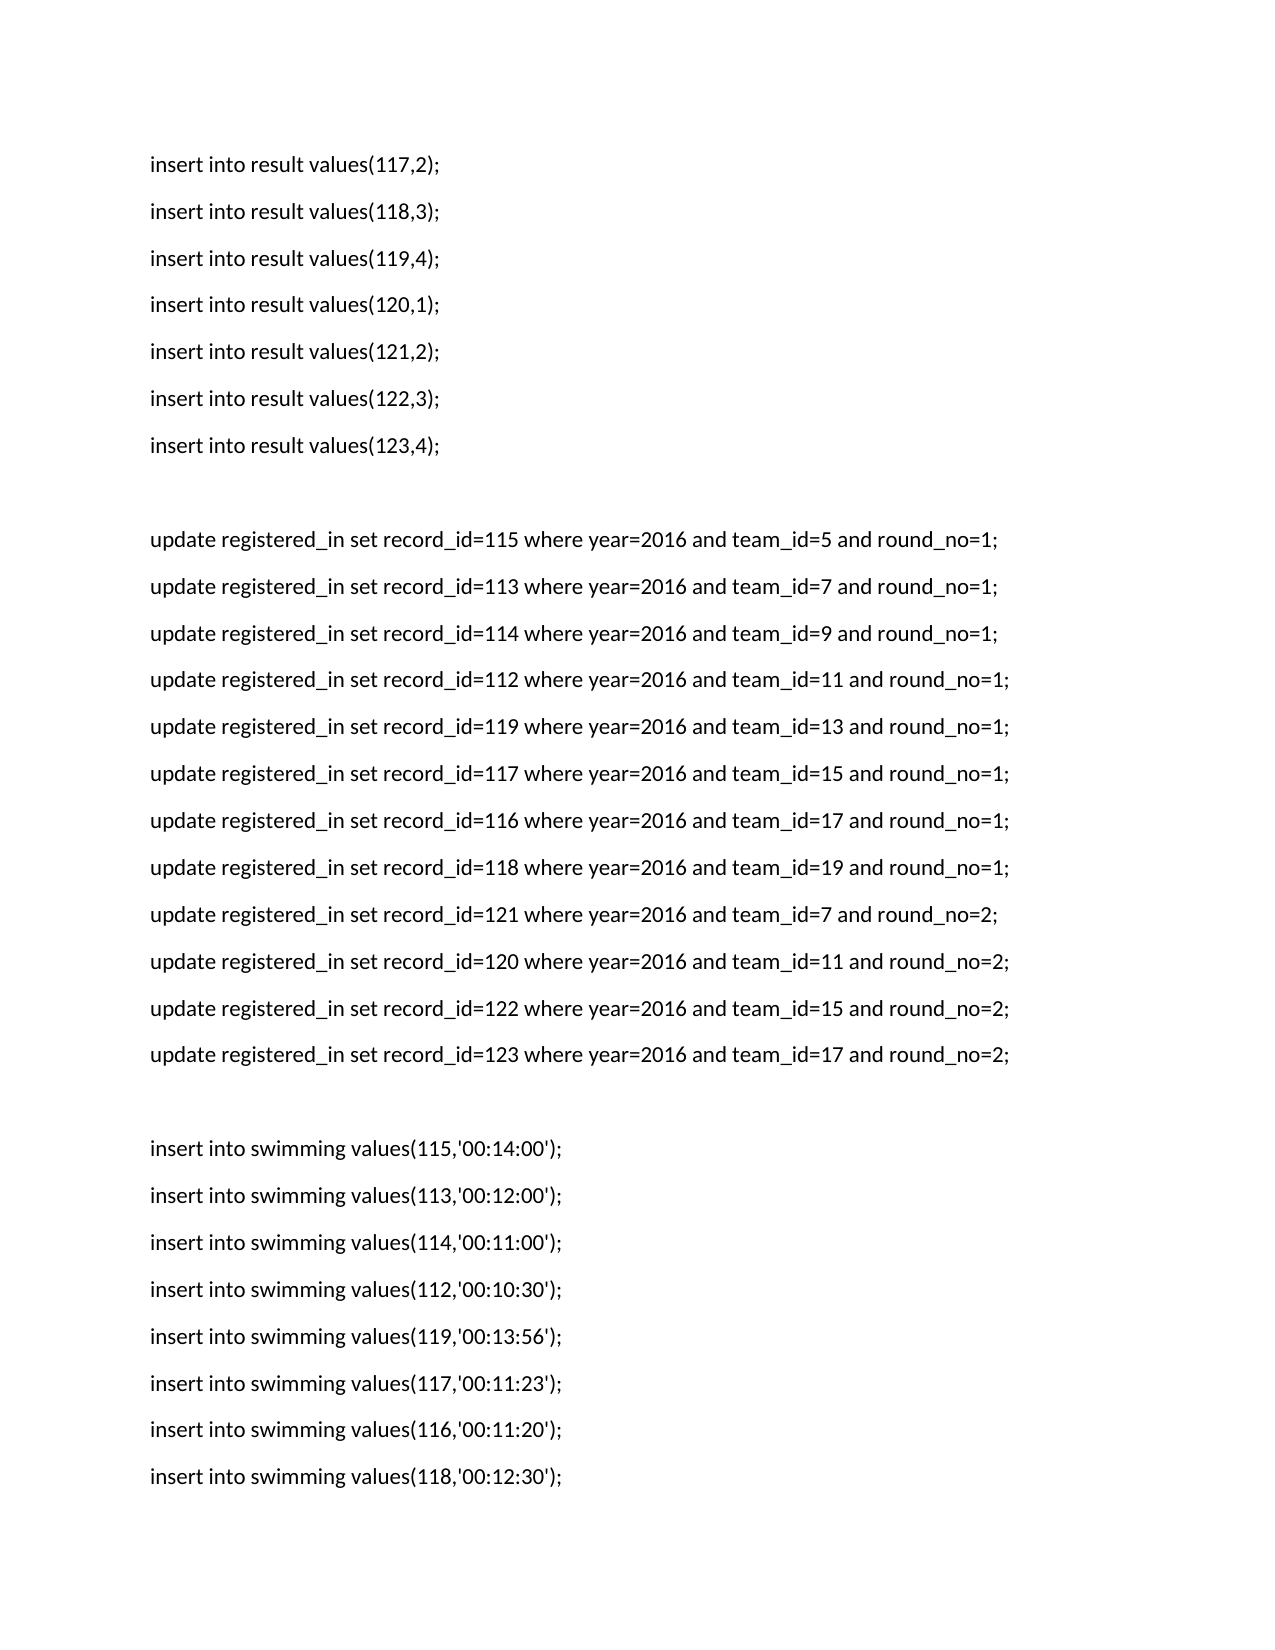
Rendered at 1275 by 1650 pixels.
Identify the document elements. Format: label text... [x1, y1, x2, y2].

text insert into result values(118,3); [150, 197, 1125, 225]
text update registered_in set record_id=114 where year=2016 and team_id=9 and round_no=1; [150, 619, 1125, 647]
text insert into result values(121,2); [150, 337, 1125, 366]
text insert into swimming values(112,'00:10:30'); [150, 1275, 1125, 1303]
text insert into result values(122,3); [150, 384, 1125, 412]
text insert into swimming values(113,'00:12:00'); [150, 1181, 1125, 1209]
text insert into result values(119,4); [150, 244, 1125, 272]
text insert into swimming values(119,'00:13:56'); [150, 1322, 1125, 1350]
text update registered_in set record_id=116 where year=2016 and team_id=17 and round_no=1; [150, 806, 1125, 834]
text insert into swimming values(116,'00:11:20'); [150, 1416, 1125, 1444]
text insert into swimming values(117,'00:11:23'); [150, 1369, 1125, 1397]
text update registered_in set record_id=121 where year=2016 and team_id=7 and round_no=2; [150, 900, 1125, 928]
text update registered_in set record_id=119 where year=2016 and team_id=13 and round_no=1; [150, 712, 1125, 741]
text update registered_in set record_id=118 where year=2016 and team_id=19 and round_no=1; [150, 853, 1125, 881]
text update registered_in set record_id=117 where year=2016 and team_id=15 and round_no=1; [150, 759, 1125, 787]
text update registered_in set record_id=122 where year=2016 and team_id=15 and round_no=2; [150, 994, 1125, 1022]
text update registered_in set record_id=120 where year=2016 and team_id=11 and round_no=2; [150, 947, 1125, 975]
text insert into swimming values(114,'00:11:00'); [150, 1228, 1125, 1256]
text update registered_in set record_id=112 where year=2016 and team_id=11 and round_no=1; [150, 666, 1125, 694]
text insert into result values(117,2); [150, 150, 1125, 178]
text update registered_in set record_id=113 where year=2016 and team_id=7 and round_no=1; [150, 572, 1125, 600]
text update registered_in set record_id=123 where year=2016 and team_id=17 and round_no=2; [150, 1041, 1125, 1069]
text insert into swimming values(115,'00:14:00'); [150, 1134, 1125, 1162]
text insert into result values(123,4); [150, 431, 1125, 459]
text insert into swimming values(118,'00:12:30'); [150, 1462, 1125, 1491]
text update registered_in set record_id=115 where year=2016 and team_id=5 and round_no=1; [150, 525, 1125, 553]
text insert into result values(120,1); [150, 291, 1125, 319]
